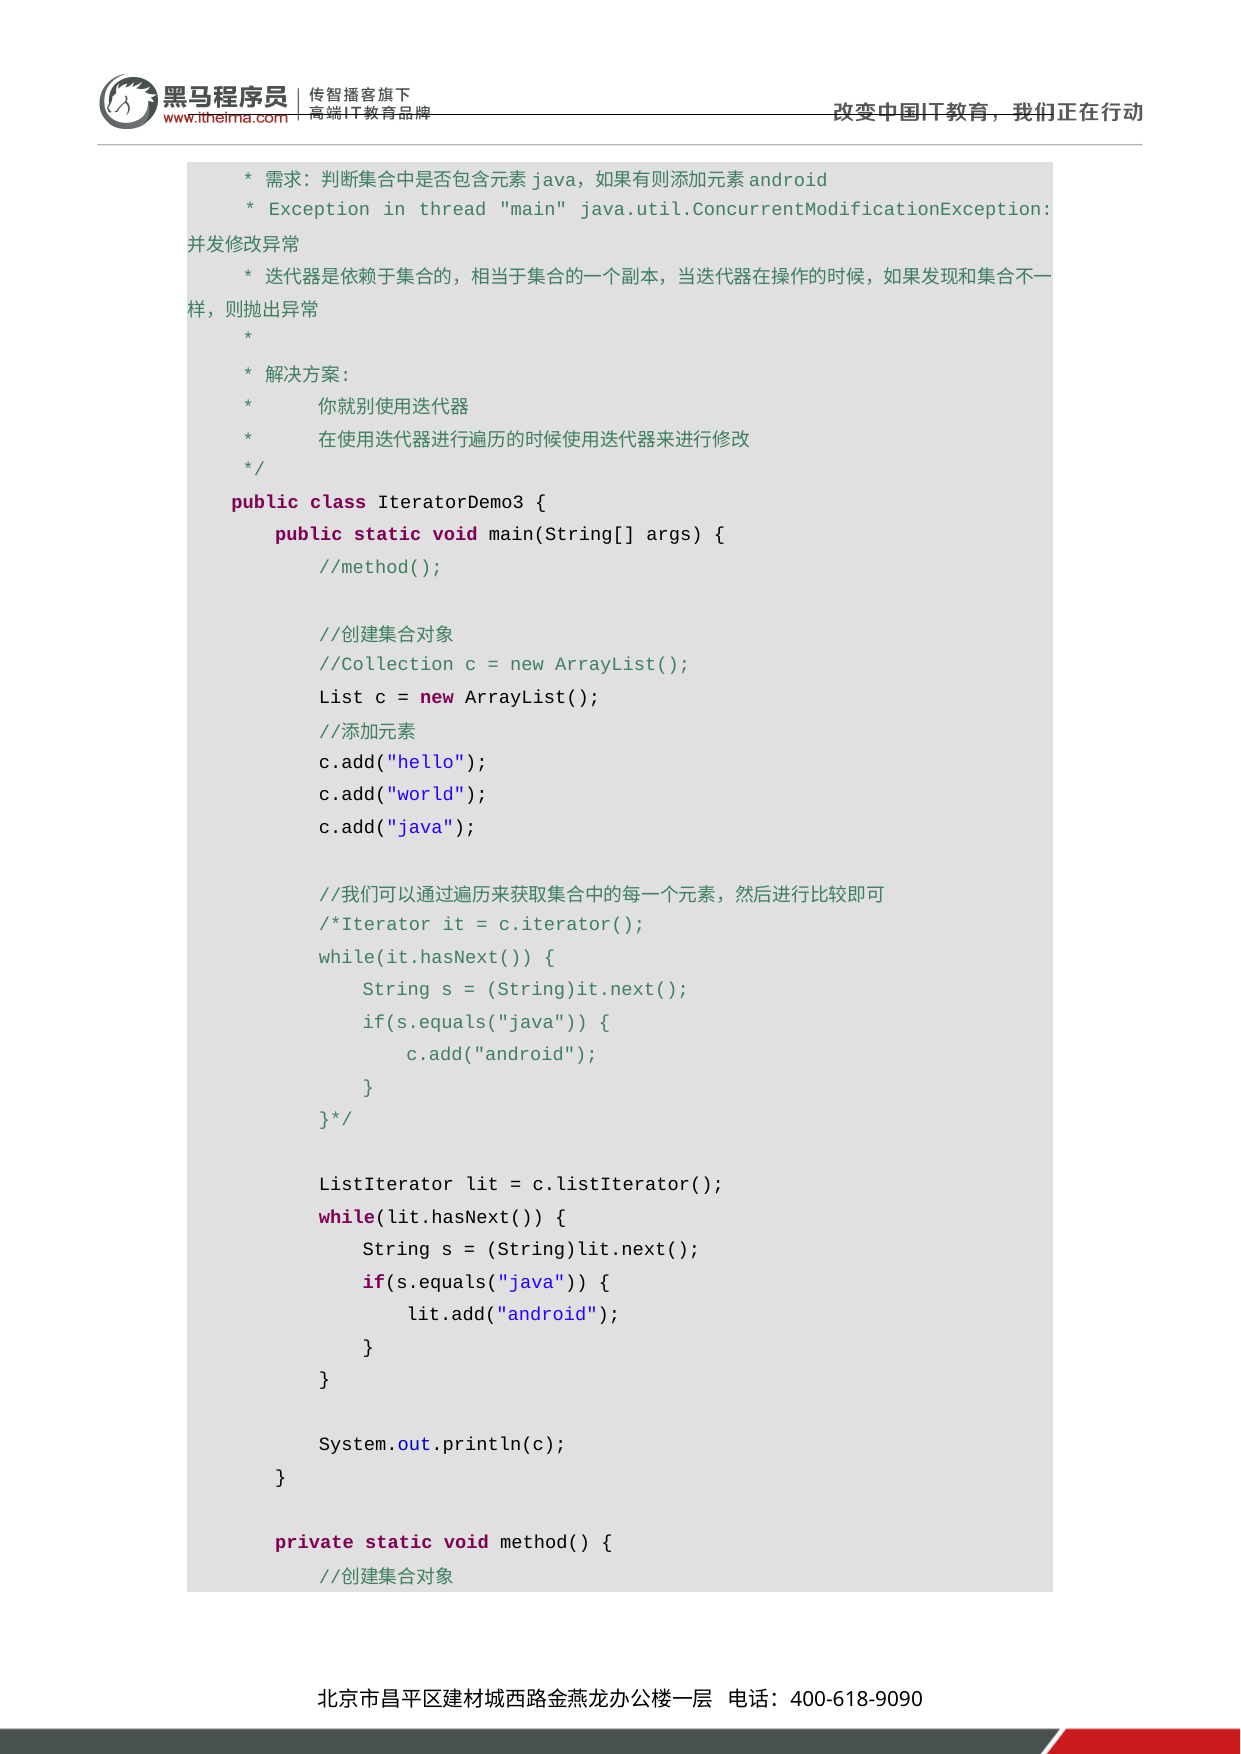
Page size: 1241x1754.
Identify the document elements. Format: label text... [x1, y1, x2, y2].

text System.out.println(c); [187, 1429, 1053, 1462]
text List c = new ArrayList(); [187, 682, 1053, 714]
text c.add("java"); [187, 812, 1053, 844]
text c.add("hello"); [187, 747, 1053, 779]
text * 在使用迭代器进行遍历的时候使用迭代器来进行修改 [187, 422, 1053, 454]
text * 解决方案: [187, 357, 1053, 389]
picture [0, 3, 1241, 153]
text //Collection c = new ArrayList(); [187, 649, 1053, 682]
text String s = (String)it.next(); [187, 974, 1053, 1007]
text * Exception in thread "main" java.util.ConcurrentModificationException:并发修改异常 [187, 194, 1053, 259]
text * 迭代器是依赖于集合的，相当于集合的一个副本，当迭代器在操作的时候，如果发现和集合不一样，则抛出异常 [187, 259, 1053, 324]
text }*/ [187, 1104, 1053, 1137]
text if(s.equals("java")) { [187, 1267, 1053, 1299]
text c.add("android"); [187, 1039, 1053, 1072]
text private static void method() { [187, 1527, 1053, 1559]
text lit.add("android"); [187, 1299, 1053, 1332]
text public static void main(String[] args) { [187, 519, 1053, 552]
text //添加元素 [187, 714, 1053, 747]
text //创建集合对象 [187, 1559, 1053, 1592]
picture [0, 1669, 1241, 1754]
text } [187, 1332, 1053, 1364]
text } [187, 1462, 1053, 1494]
text //method(); [187, 552, 1053, 584]
text //创建集合对象 [187, 617, 1053, 649]
text ListIterator lit = c.listIterator(); [187, 1169, 1053, 1202]
text } [187, 1072, 1053, 1104]
text c.add("world"); [187, 779, 1053, 812]
text } [187, 1364, 1053, 1397]
text //我们可以通过遍历来获取集合中的每一个元素，然后进行比较即可 [187, 877, 1053, 909]
text /*Iterator it = c.iterator(); [187, 909, 1053, 942]
text while(lit.hasNext()) { [187, 1202, 1053, 1234]
text String s = (String)lit.next(); [187, 1234, 1053, 1267]
text while(it.hasNext()) { [187, 942, 1053, 974]
text if(s.equals("java")) { [187, 1007, 1053, 1039]
text public class IteratorDemo3 { [187, 487, 1053, 519]
text * 需求：判断集合中是否包含元素java，如果有则添加元素android [187, 162, 1053, 194]
text */ [187, 454, 1053, 487]
text * [187, 324, 1053, 357]
text * 你就别使用迭代器 [187, 389, 1053, 422]
